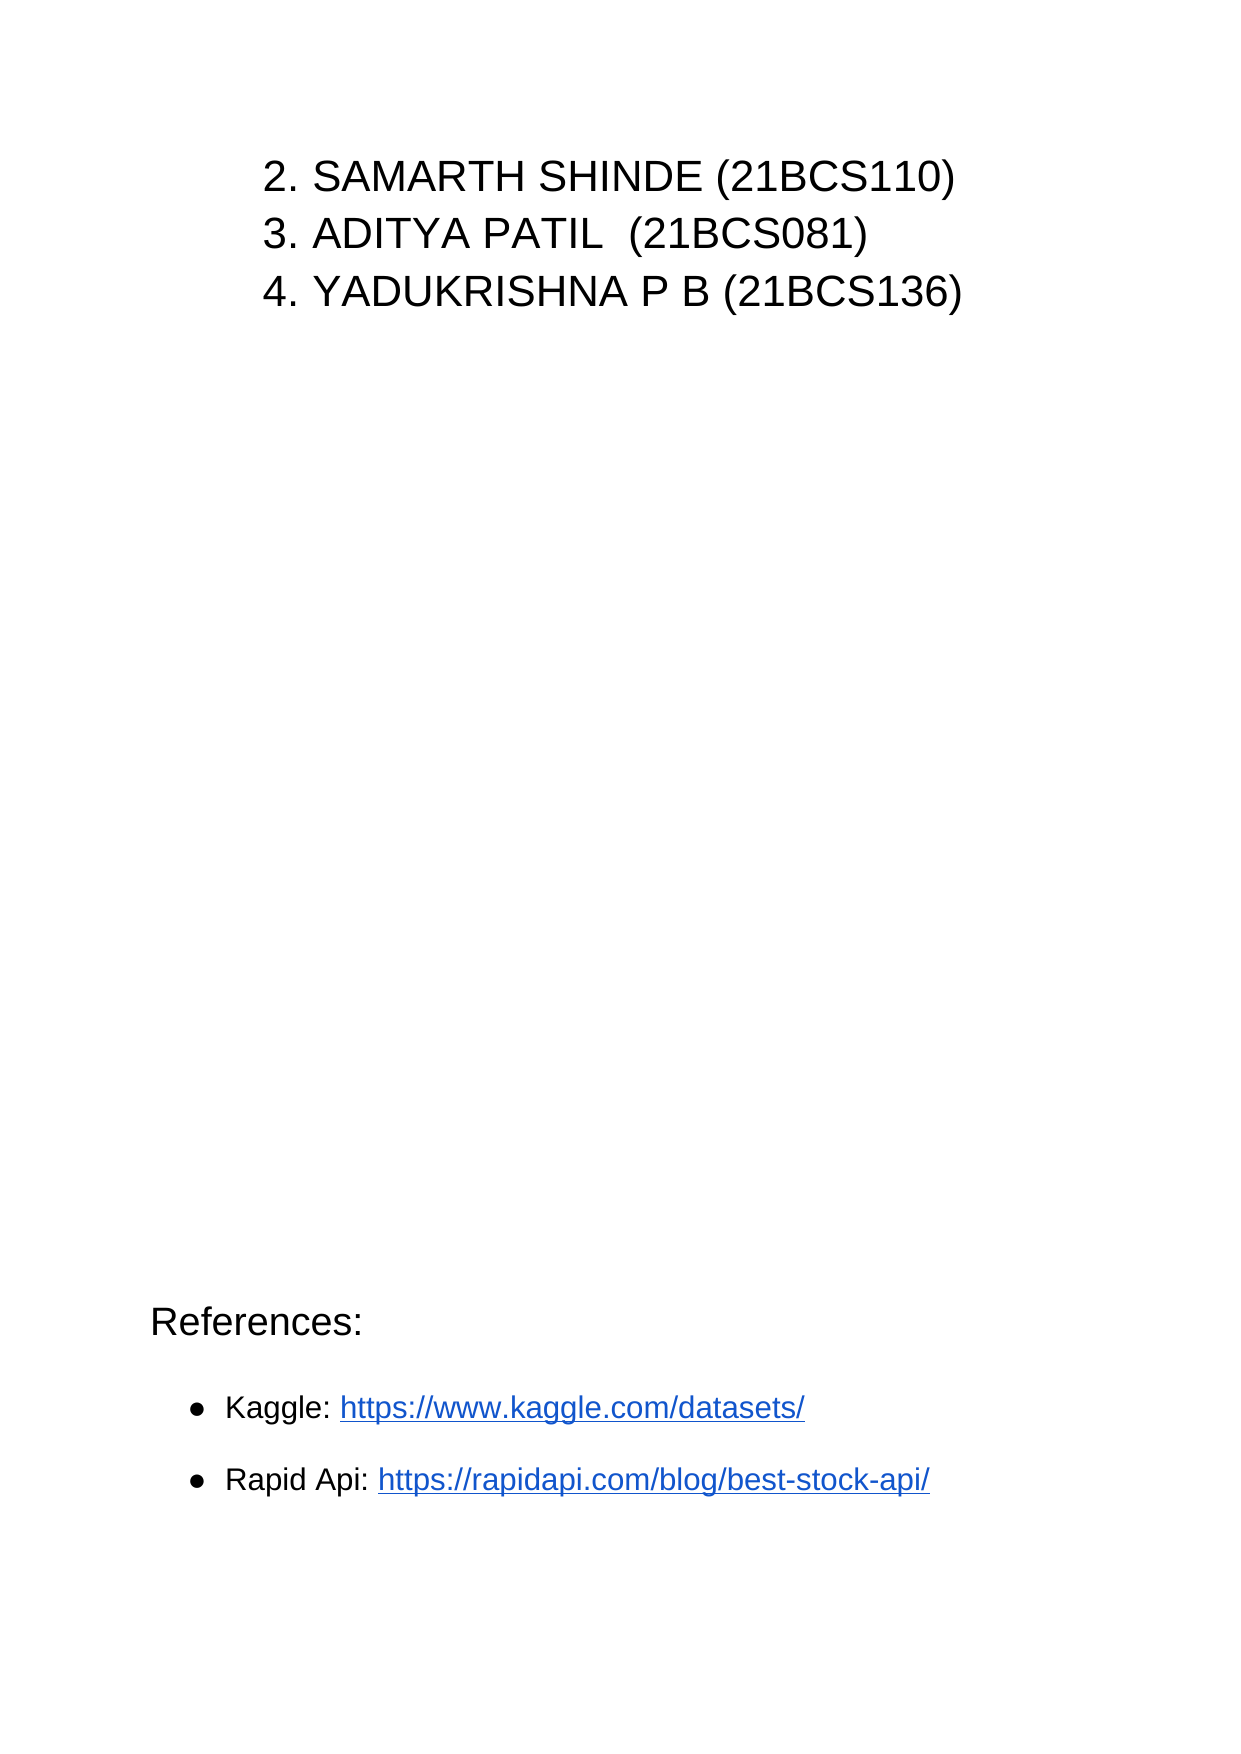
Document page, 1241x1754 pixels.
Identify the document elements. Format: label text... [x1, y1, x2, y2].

list Rapid Api: https://rapidapi.com/blog/best-stock-api/ [187, 1461, 1090, 1497]
list SAMARTH SHINDE (21BCS110) [262, 150, 1090, 200]
list YADUKRISHNA P B (21BCS136) [262, 266, 1090, 316]
text References: [150, 1298, 1090, 1344]
list Kaggle: https://www.kaggle.com/datasets/ [187, 1389, 1090, 1425]
list ADITYA PATIL (21BCS081) [262, 208, 1090, 258]
